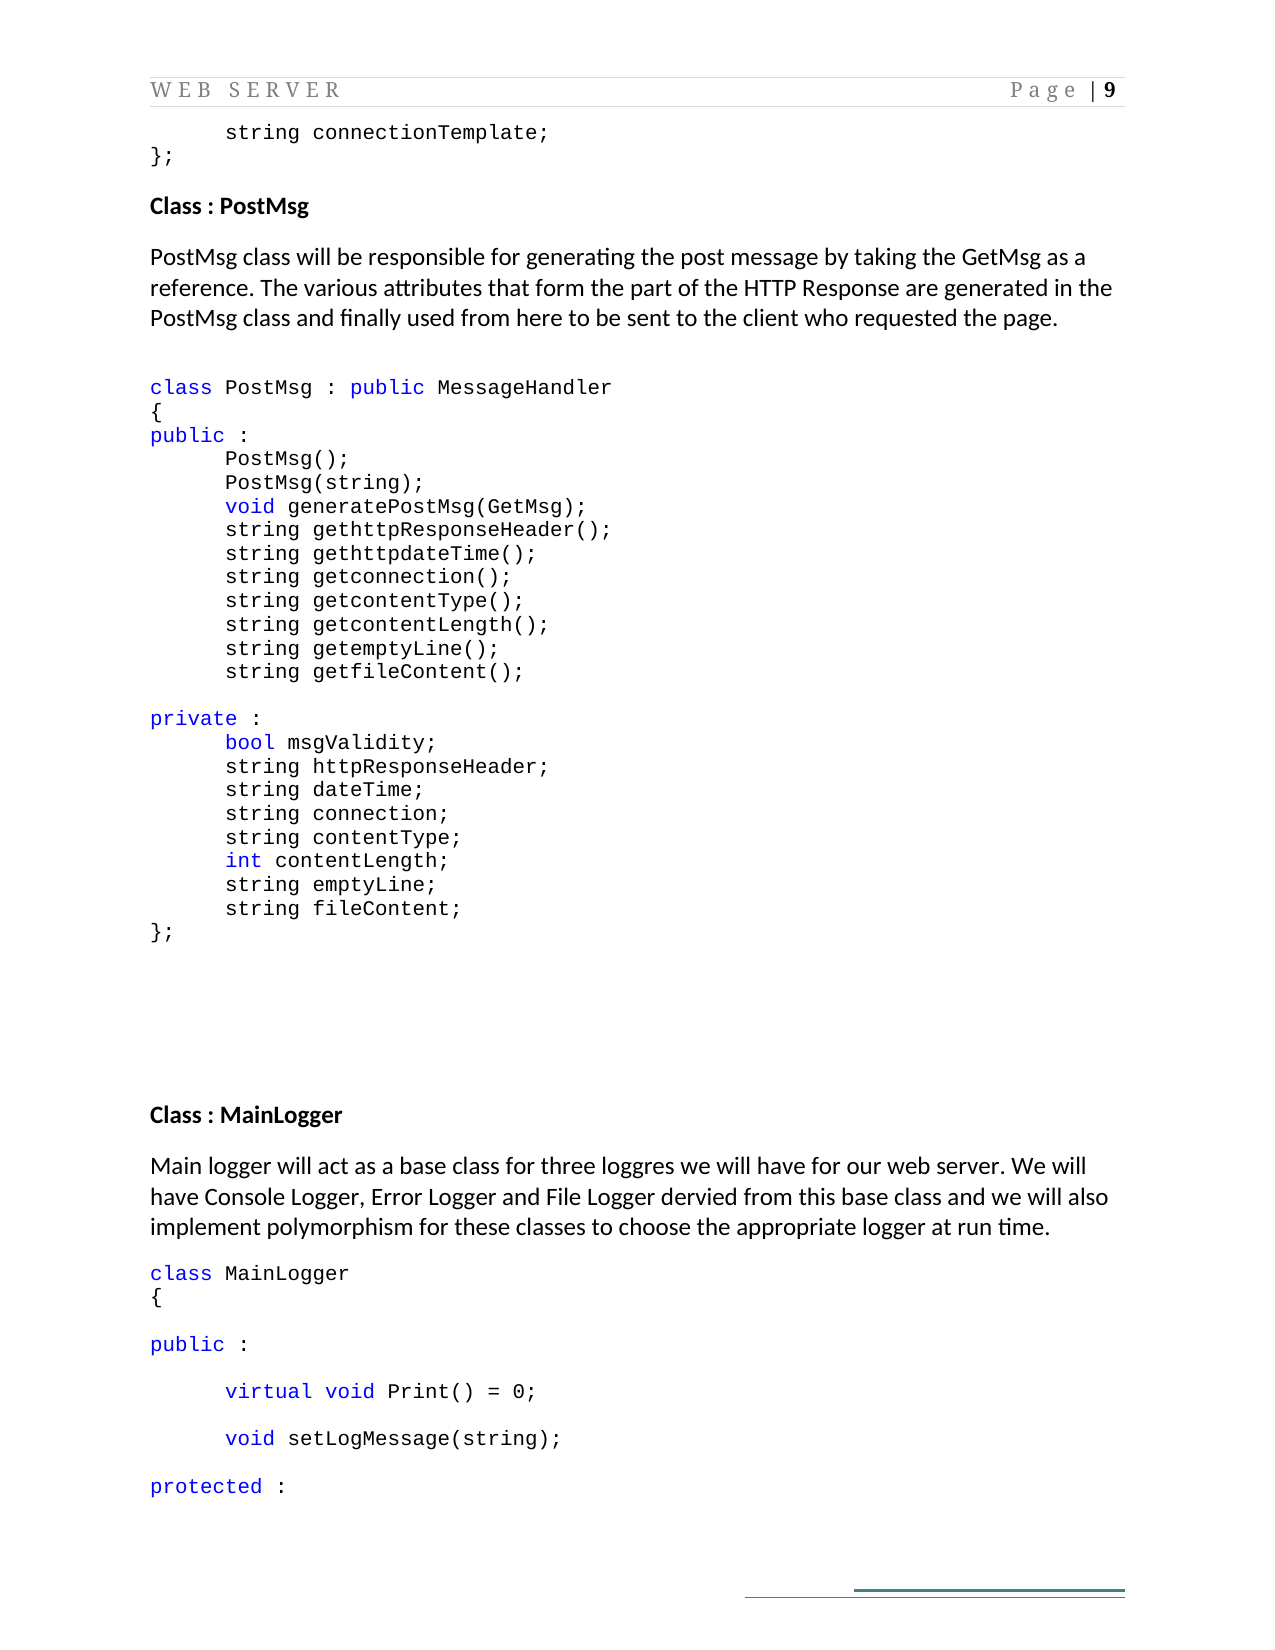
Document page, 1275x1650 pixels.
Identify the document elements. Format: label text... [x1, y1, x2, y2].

text string getconnection(); [150, 567, 1125, 590]
text string dateTime; [150, 779, 1125, 803]
text Class : PostMsg [150, 190, 1125, 221]
text PostMsg(); [150, 448, 1125, 472]
text string getcontentType(); [150, 590, 1125, 614]
text protected : [150, 1476, 1125, 1499]
text private : [150, 708, 1125, 732]
text string fileContent; [150, 898, 1125, 921]
text string contentType; [150, 827, 1125, 850]
text string emptyLine; [150, 874, 1125, 898]
text string connection; [150, 803, 1125, 827]
text public : [150, 1334, 1125, 1357]
text string gethttpResponseHeader(); [150, 519, 1125, 543]
text PostMsg(string); [150, 472, 1125, 496]
text void setLogMessage(string); [150, 1428, 1125, 1452]
text Class : MainLogger [150, 1099, 1125, 1130]
text Main logger will act as a base class for three loggres we will have for our web server. We will have Console Logger, Error Logger and File Logger dervied from this base class and we will also implement polymorphism for these classes to choose the appropriate logger at run time. [150, 1151, 1125, 1242]
text PostMsg class will be responsible for generating the post message by taking the GetMsg as a reference. The various attributes that form the part of the HTTP Response are generated in the PostMsg class and finally used from here to be sent to the client who requested the page. [150, 241, 1125, 333]
text virtual void Print() = 0; [150, 1381, 1125, 1405]
text class MainLogger [150, 1263, 1125, 1287]
text string getcontentLength(); [150, 614, 1125, 637]
text string httpResponseHeader; [150, 756, 1125, 779]
text public : [150, 425, 1125, 448]
text class PostMsg : public MessageHandler [150, 354, 1125, 401]
text void generatePostMsg(GetMsg); [150, 496, 1125, 519]
text { [150, 1287, 1125, 1310]
text string getfileContent(); [150, 661, 1125, 685]
text string connectionTemplate; [150, 122, 1125, 146]
text bool msgValidity; [150, 732, 1125, 756]
text { [150, 401, 1125, 425]
text string gethttpdateTime(); [150, 543, 1125, 567]
text }; [150, 146, 1125, 169]
text }; [150, 921, 1125, 945]
text int contentLength; [150, 850, 1125, 874]
text string getemptyLine(); [150, 637, 1125, 661]
